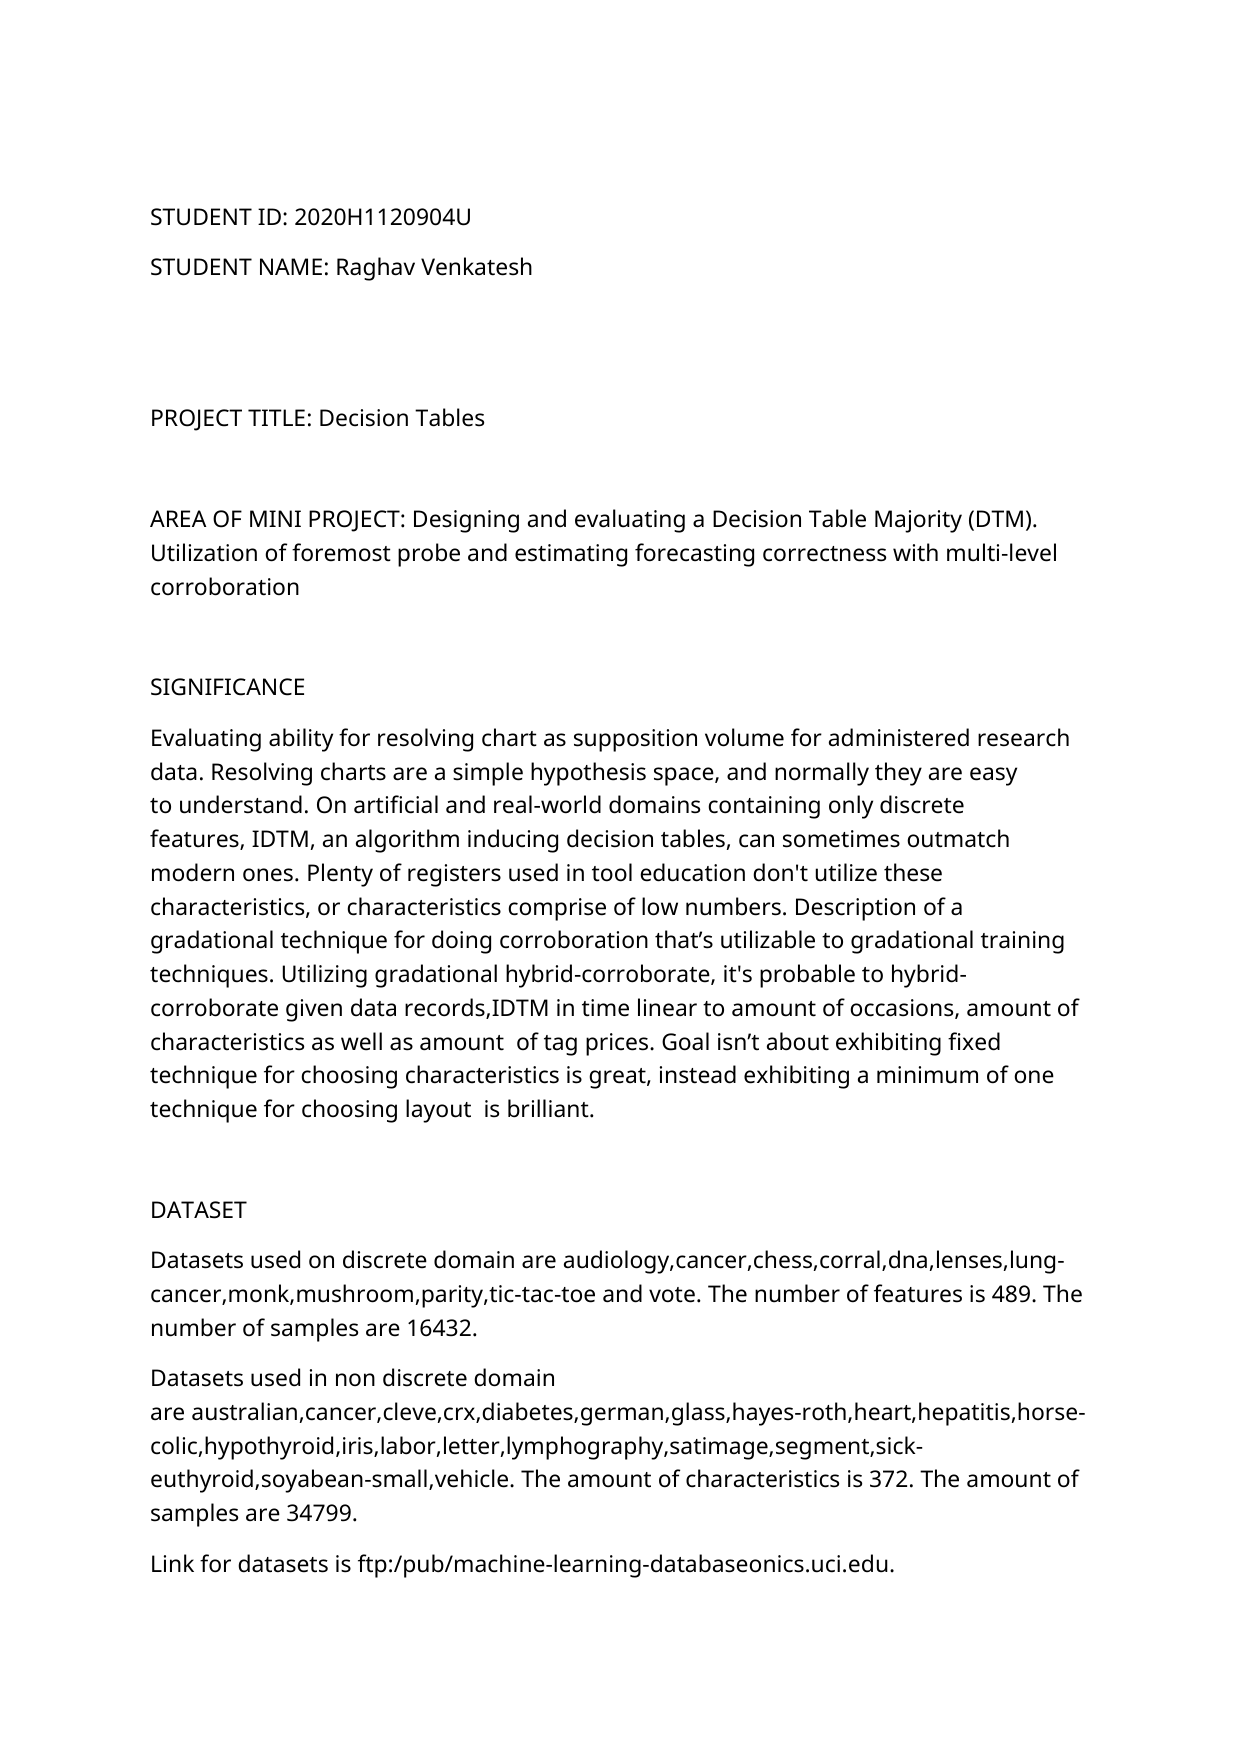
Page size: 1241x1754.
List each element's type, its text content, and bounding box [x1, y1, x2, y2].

text Evaluating ability for resolving chart as supposition volume for administered research data. Resolving charts are a simple hypothesis space, and normally they are easy to understand. On artificial and real-world domains containing only discrete features, IDTM, an algorithm inducing decision tables, can sometimes outmatch modern ones. Plenty of registers used in tool education don't utilize these characteristics, or characteristics comprise of low numbers. Description of a gradational technique for doing corroboration that’s utilizable to gradational training techniques. Utilizing gradational hybrid-corroborate, it's probable to hybrid-corroborate given data records,IDTM in time linear to amount of occasions, amount of characteristics as well as amount of tag prices. Goal isn’t about exhibiting fixed technique for choosing characteristics is great, instead exhibiting a minimum of one technique for choosing layout is brilliant. [150, 722, 1090, 1124]
text PROJECT TITLE: Decision Tables [150, 402, 1090, 433]
text Datasets used in non discrete domain are australian,cancer,cleve,crx,diabetes,german,glass,hayes-roth,heart,hepatitis,horse-colic,hypothyroid,iris,labor,letter,lymphography,satimage,segment,sick-euthyroid,soyabean-small,vehicle. The amount of characteristics is 372. The amount of samples are 34799. [150, 1362, 1090, 1528]
text AREA OF MINI PROJECT: Designing and evaluating a Decision Table Majority (DTM). Utilization of foremost probe and estimating forecasting correctness with multi-level corroboration [150, 503, 1090, 602]
text STUDENT ID: 2020H1120904U [150, 200, 1090, 232]
text STUDENT NAME: Raghav Venkatesh [150, 251, 1090, 282]
text Datasets used on discrete domain are audiology,cancer,chess,corral,dna,lenses,lung-cancer,monk,mushroom,parity,tic-tac-toe and vote. The number of features is 489. The number of samples are 16432. [150, 1244, 1090, 1343]
text SIGNIFICANCE [150, 671, 1090, 702]
text DATASET [150, 1194, 1090, 1225]
text Link for datasets is ftp:/pub/machine-learning-databaseonics.uci.edu. [150, 1547, 1090, 1579]
